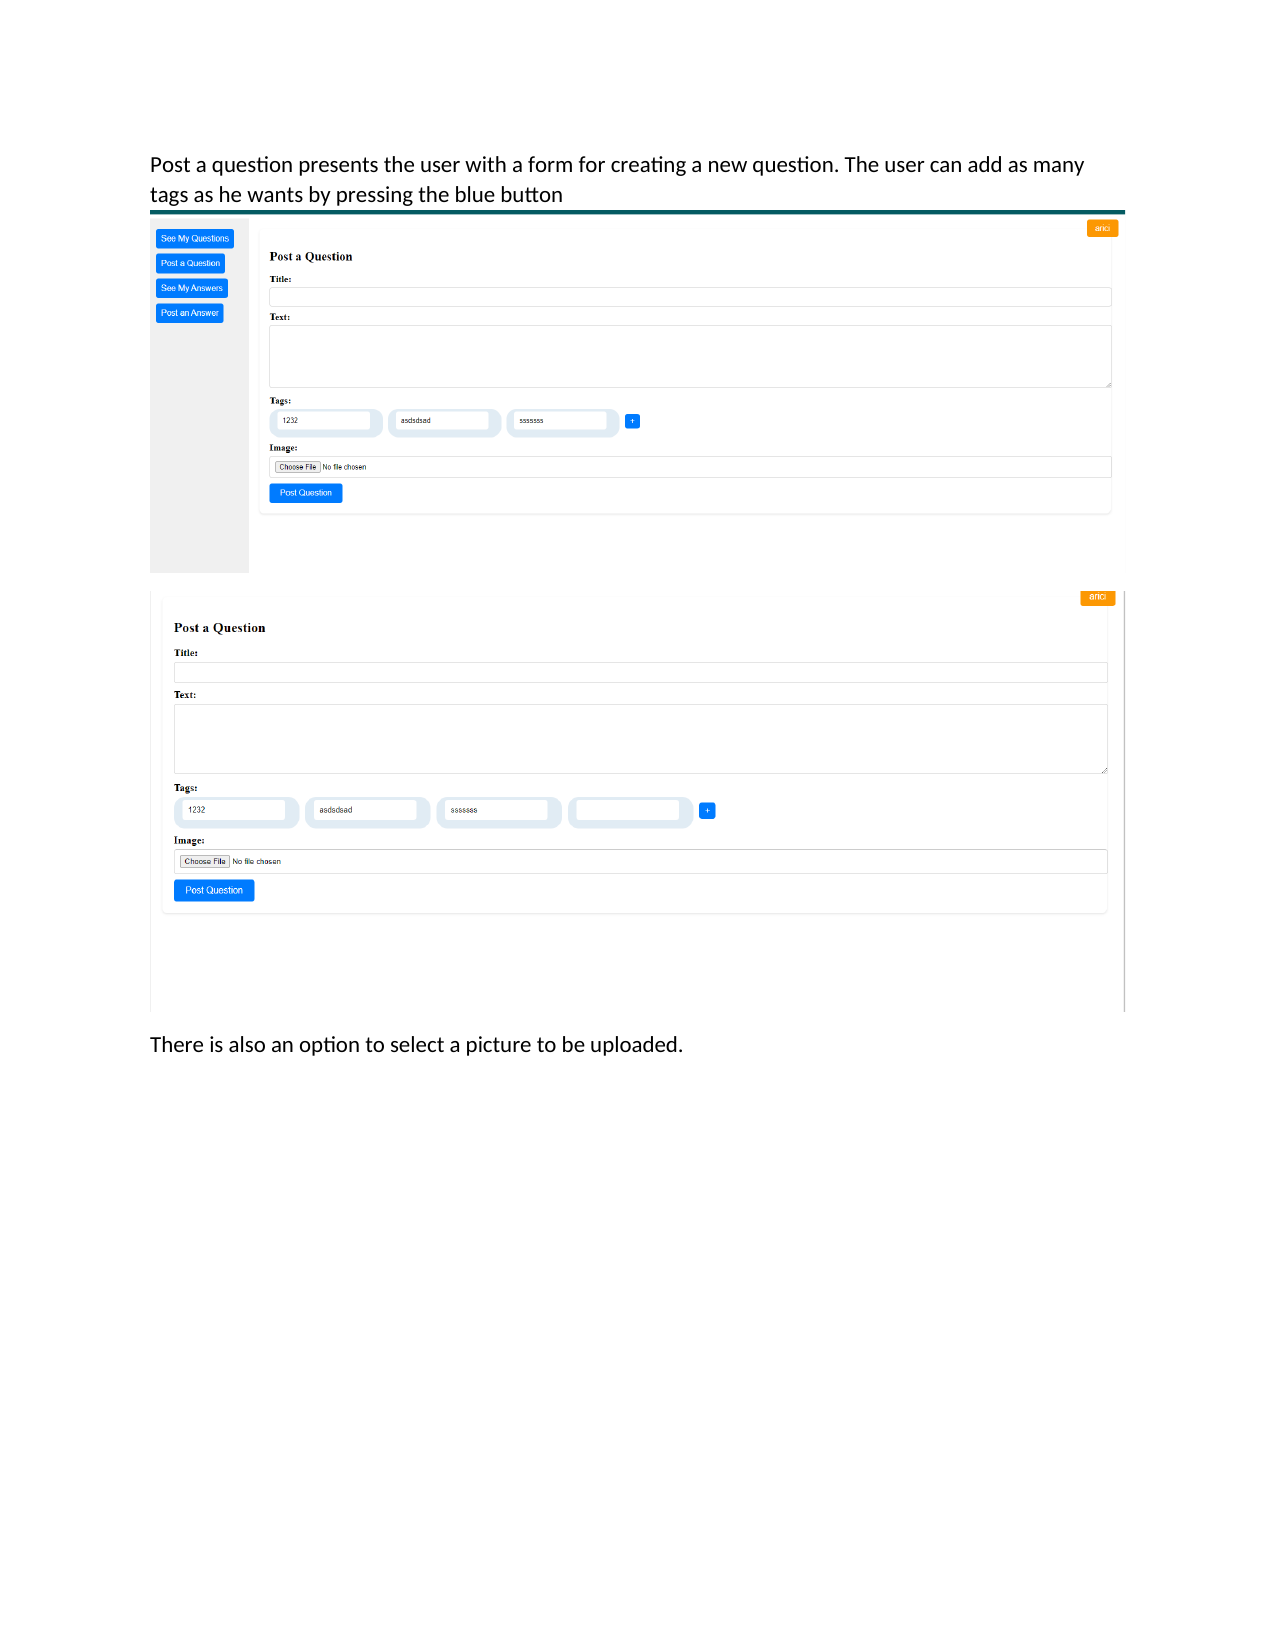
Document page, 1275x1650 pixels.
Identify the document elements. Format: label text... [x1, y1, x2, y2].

picture [150, 210, 1125, 573]
text Post a question presents the user with a form for creating a new question. The user can add as many tags as he wants by pressing the blue button [150, 150, 1125, 210]
text There is also an option to select a picture to be uploaded. [150, 1031, 1125, 1089]
picture [150, 591, 1125, 1012]
